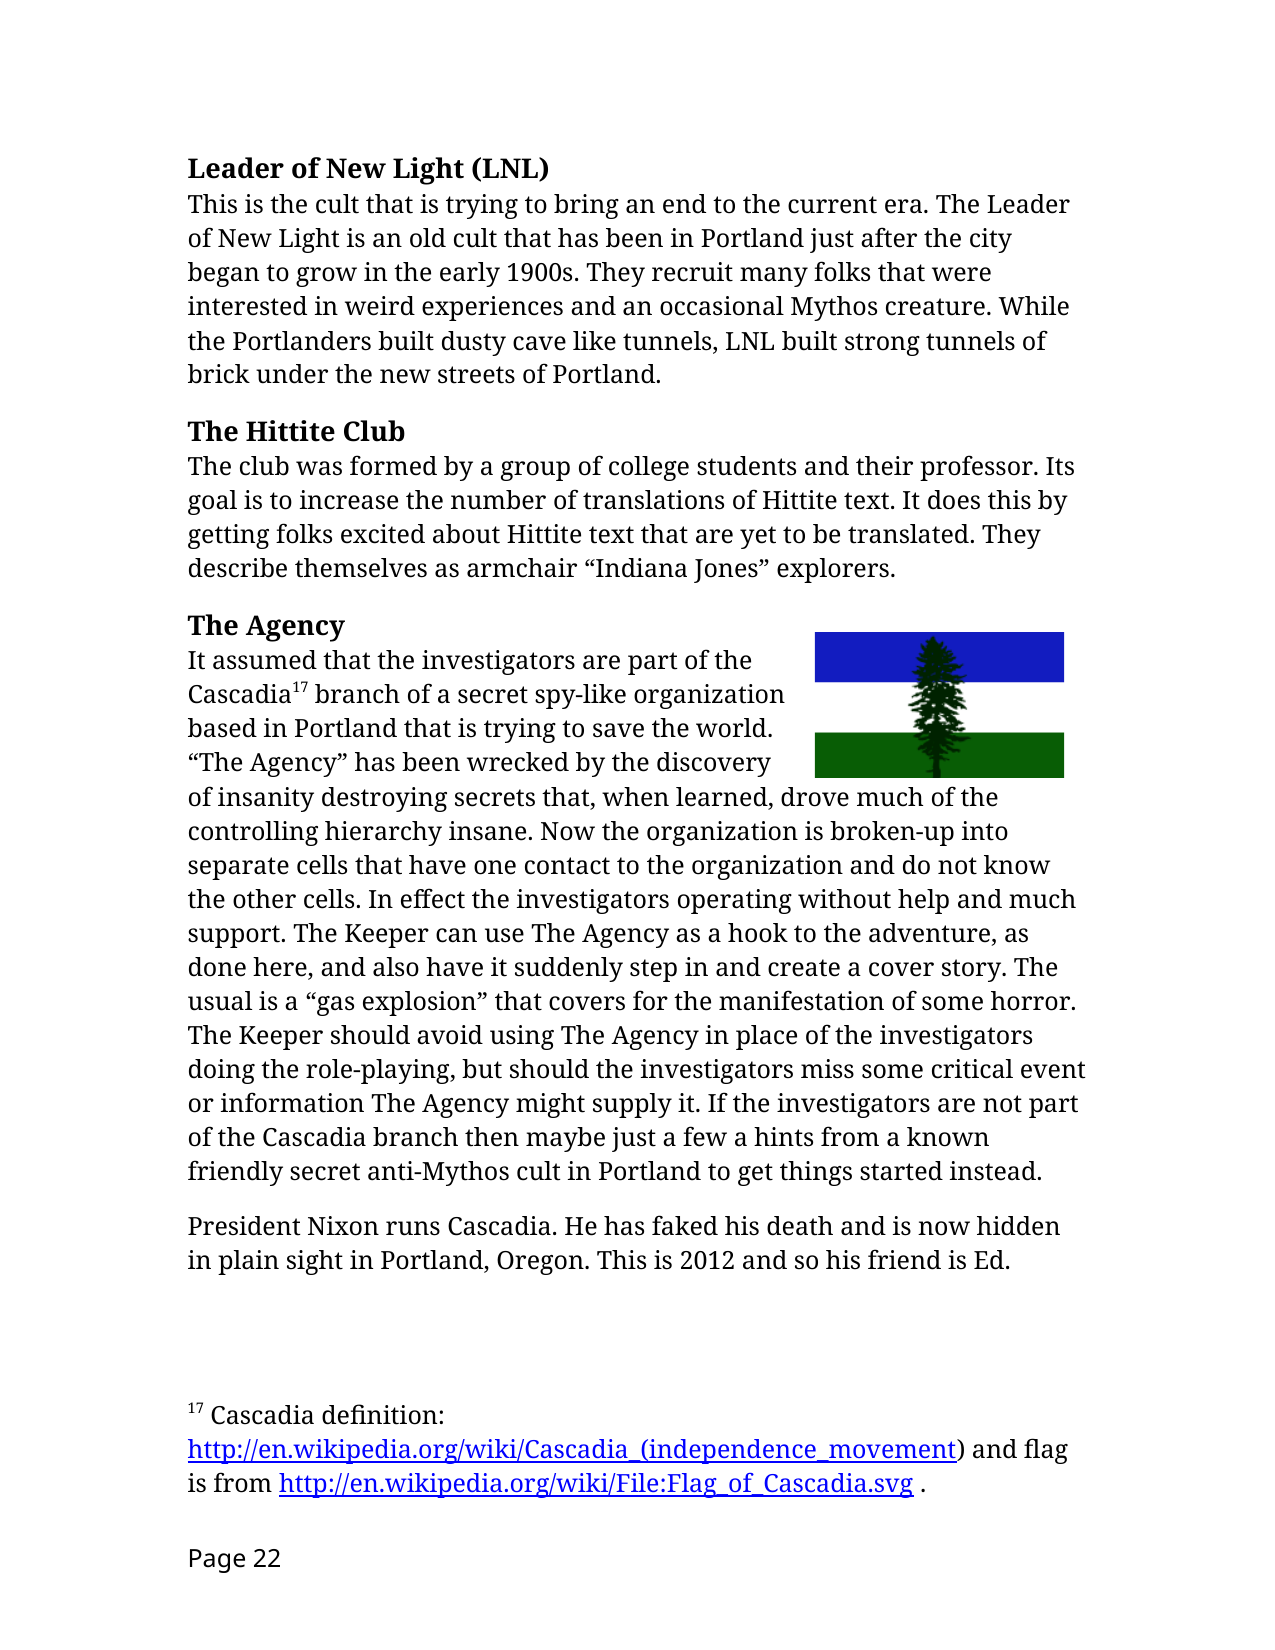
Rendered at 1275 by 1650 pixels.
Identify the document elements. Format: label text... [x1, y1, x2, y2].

subtitle The Hittite Club [187, 412, 1087, 449]
text President Nixon runs Cascadia. He has faked his death and is now hidden in plain sight in Portland, Oregon. This is 2012 and so his friend is Ed. [187, 1209, 1087, 1277]
picture [814, 632, 1065, 778]
subtitle The Agency [187, 606, 1087, 643]
text This is the cult that is trying to bring an end to the current era. The Leader of New Light is an old cult that has been in Portland just after the city began to grow in the early 1900s. They recruit many folks that were interested in weird experiences and an occasional Mythos creature. While the Portlanders built dusty cave like tunnels, LNL built strong tunnels of brick under the new streets of Portland. [187, 187, 1087, 391]
subtitle Leader of New Light (LNL) [187, 150, 1087, 187]
text It assumed that the investigators are part of the Cascadia branch of a secret spy-like organization based in Portland that is trying to save the world. “The Agency” has been wrecked by the discovery of insanity destroying secrets that, when learned, drove much of the controlling hierarchy insane. Now the organization is broken-up into separate cells that have one contact to the organization and do not know the other cells. In effect the investigators operating without help and much support. The Keeper can use The Agency as a hook to the adventure, as done here, and also have it suddenly step in and create a cover story. The usual is a “gas explosion” that covers for the manifestation of some horror. The Keeper should avoid using The Agency in place of the investigators doing the role-playing, but should the investigators miss some critical event or information The Agency might supply it. If the investigators are not part of the Cascadia branch then maybe just a few a hints from a known friendly secret anti-Mythos cult in Portland to get things started instead. [187, 643, 1087, 1188]
